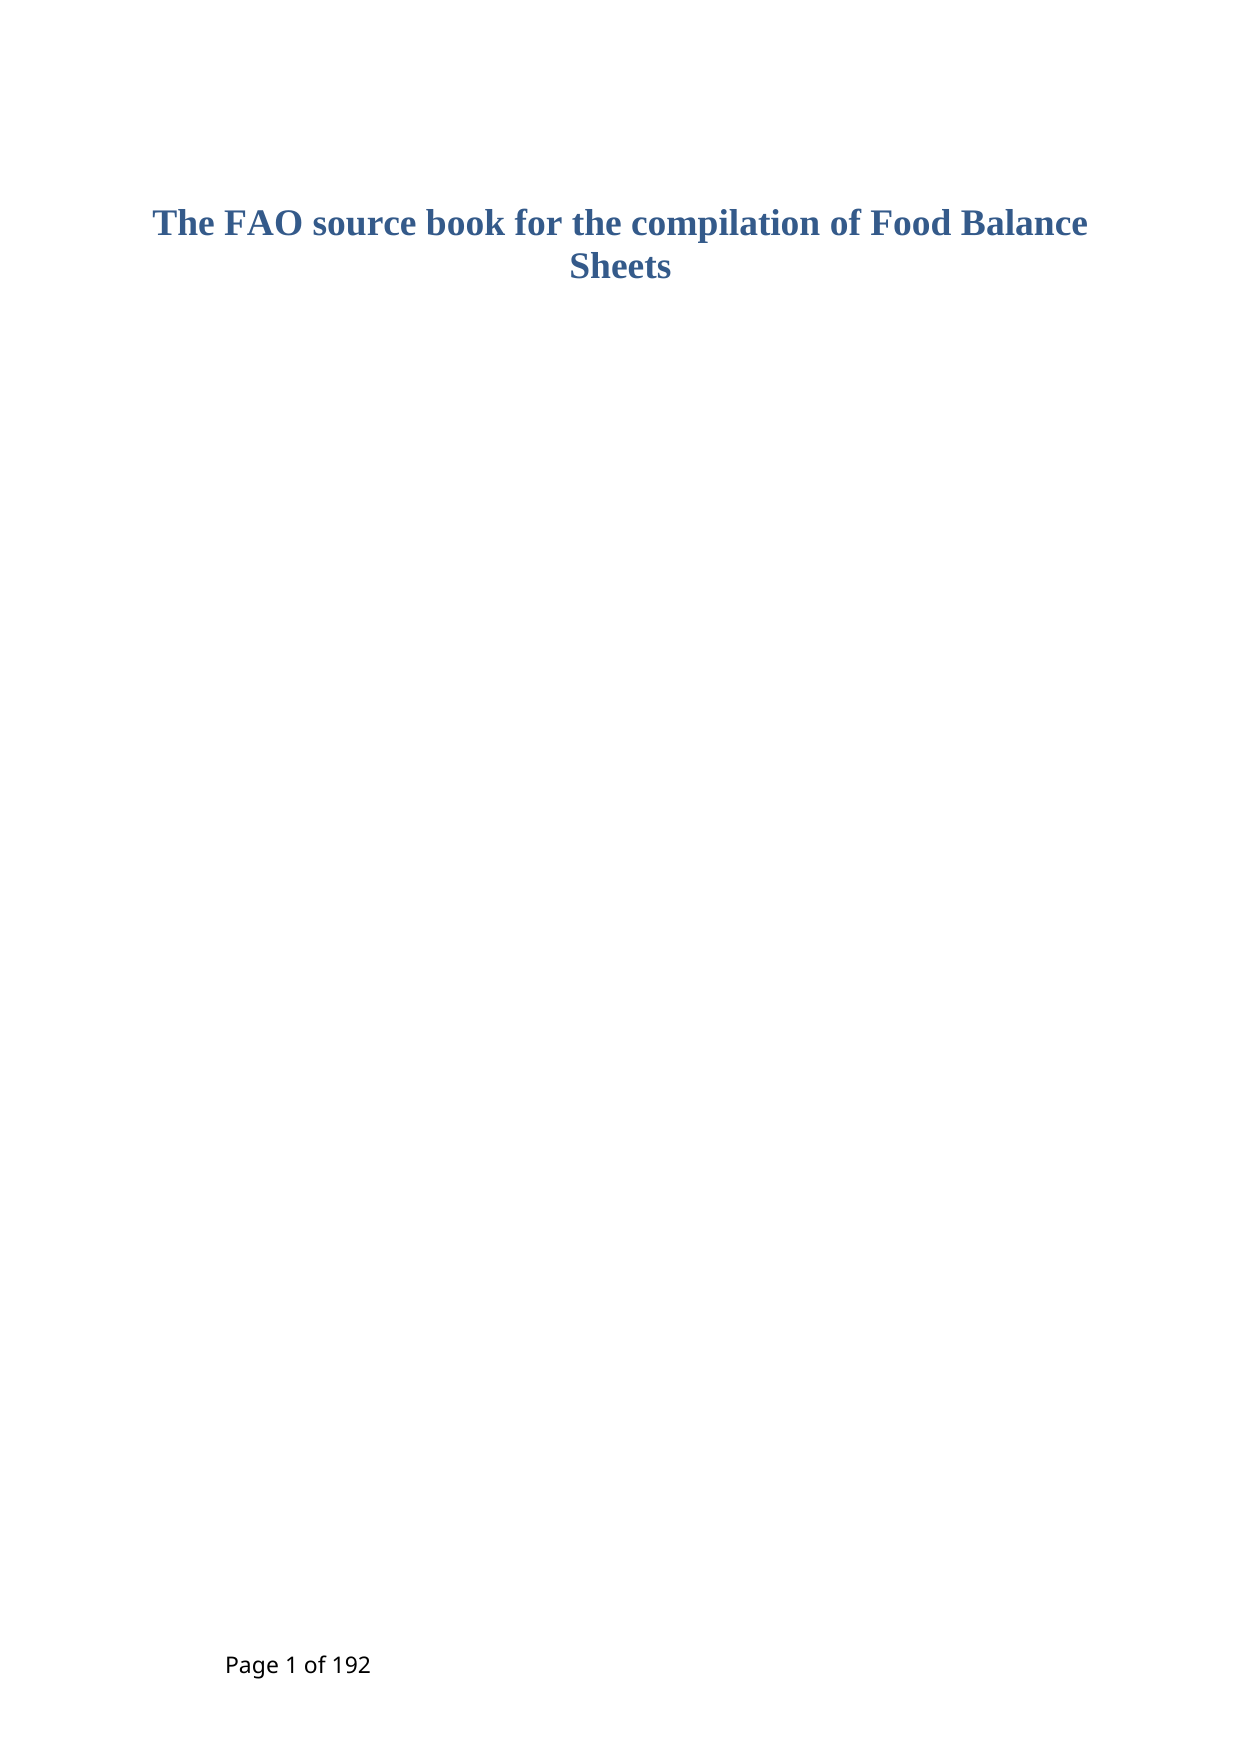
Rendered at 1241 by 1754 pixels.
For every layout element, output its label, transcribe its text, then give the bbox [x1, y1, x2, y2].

title The FAO source book for the compilation of Food Balance Sheets [150, 200, 1090, 286]
